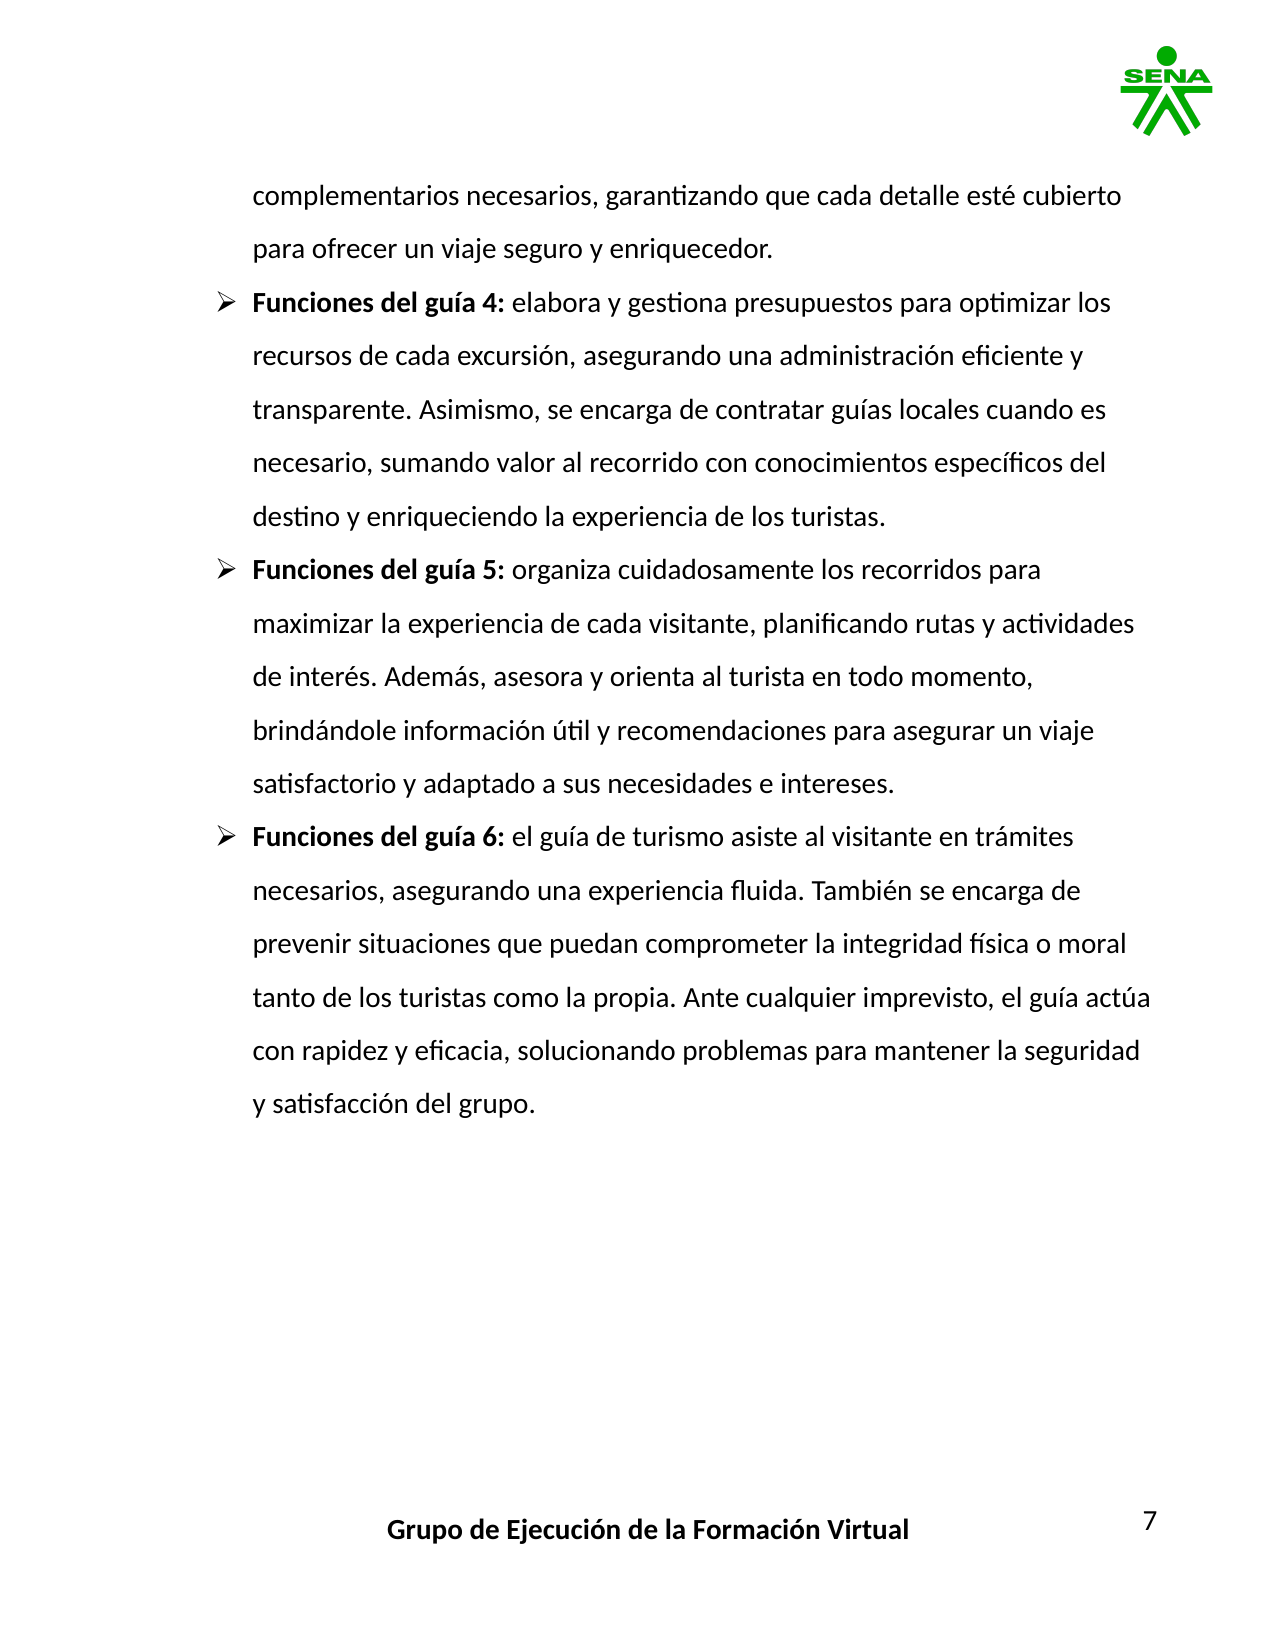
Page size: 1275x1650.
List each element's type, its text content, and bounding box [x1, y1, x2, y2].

list Funciones del guía 6: el guía de turismo asiste al visitante en trámites necesarios, asegurando una experiencia fluida. También se encarga de prevenir situaciones que puedan comprometer la integridad física o moral tanto de los turistas como la propia. Ante cualquier imprevisto, el guía actúa con rapidez y eficacia, solucionando problemas para mantener la seguridad y satisfacción del grupo. [215, 818, 1157, 1121]
picture [1120, 46, 1213, 136]
list Funciones del guía 5: organiza cuidadosamente los recorridos para maximizar la experiencia de cada visitante, planificando rutas y actividades de interés. Además, asesora y orienta al turista en todo momento, brindándole información útil y recomendaciones para asegurar un viaje satisfactorio y adaptado a sus necesidades e intereses. [215, 551, 1157, 801]
list Funciones del guía 4: elabora y gestiona presupuestos para optimizar los recursos de cada excursión, asegurando una administración eficiente y transparente. Asimismo, se encarga de contratar guías locales cuando es necesario, sumando valor al recorrido con conocimientos específicos del destino y enriqueciendo la experiencia de los turistas. [215, 284, 1157, 533]
